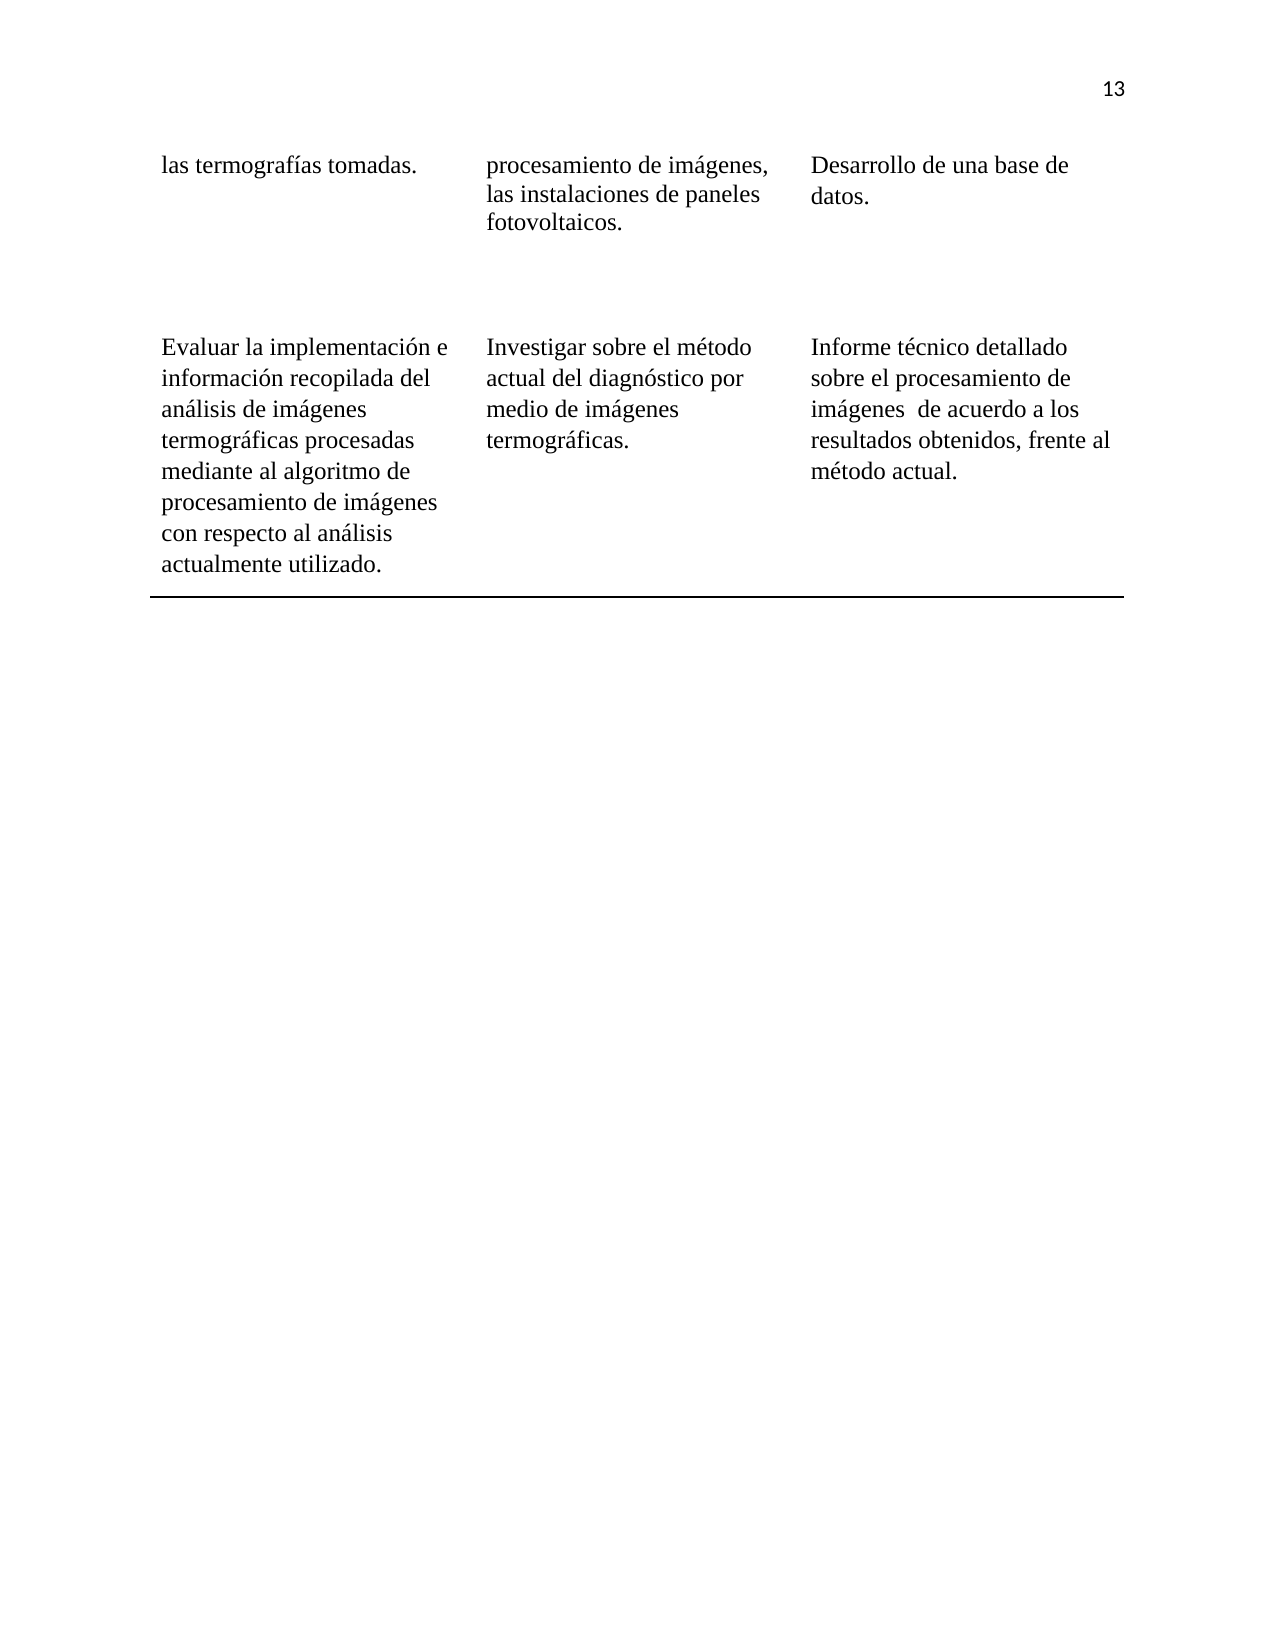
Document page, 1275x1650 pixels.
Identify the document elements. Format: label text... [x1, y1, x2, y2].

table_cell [799, 150, 1124, 284]
table_cell Evaluar la implementación e información recopilada del análisis de imágenes termográficas procesadas mediante al algoritmo de procesamiento de imágenes con respecto al análisis actualmente utilizado. [150, 284, 475, 596]
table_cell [150, 150, 475, 284]
table_cell Informe técnico detallado sobre el procesamiento de imágenes de acuerdo a los resultados obtenidos, frente al método actual. [799, 284, 1124, 596]
table_cell Investigar sobre el método actual del diagnóstico por medio de imágenes termográficas. [475, 284, 799, 596]
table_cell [475, 150, 799, 284]
